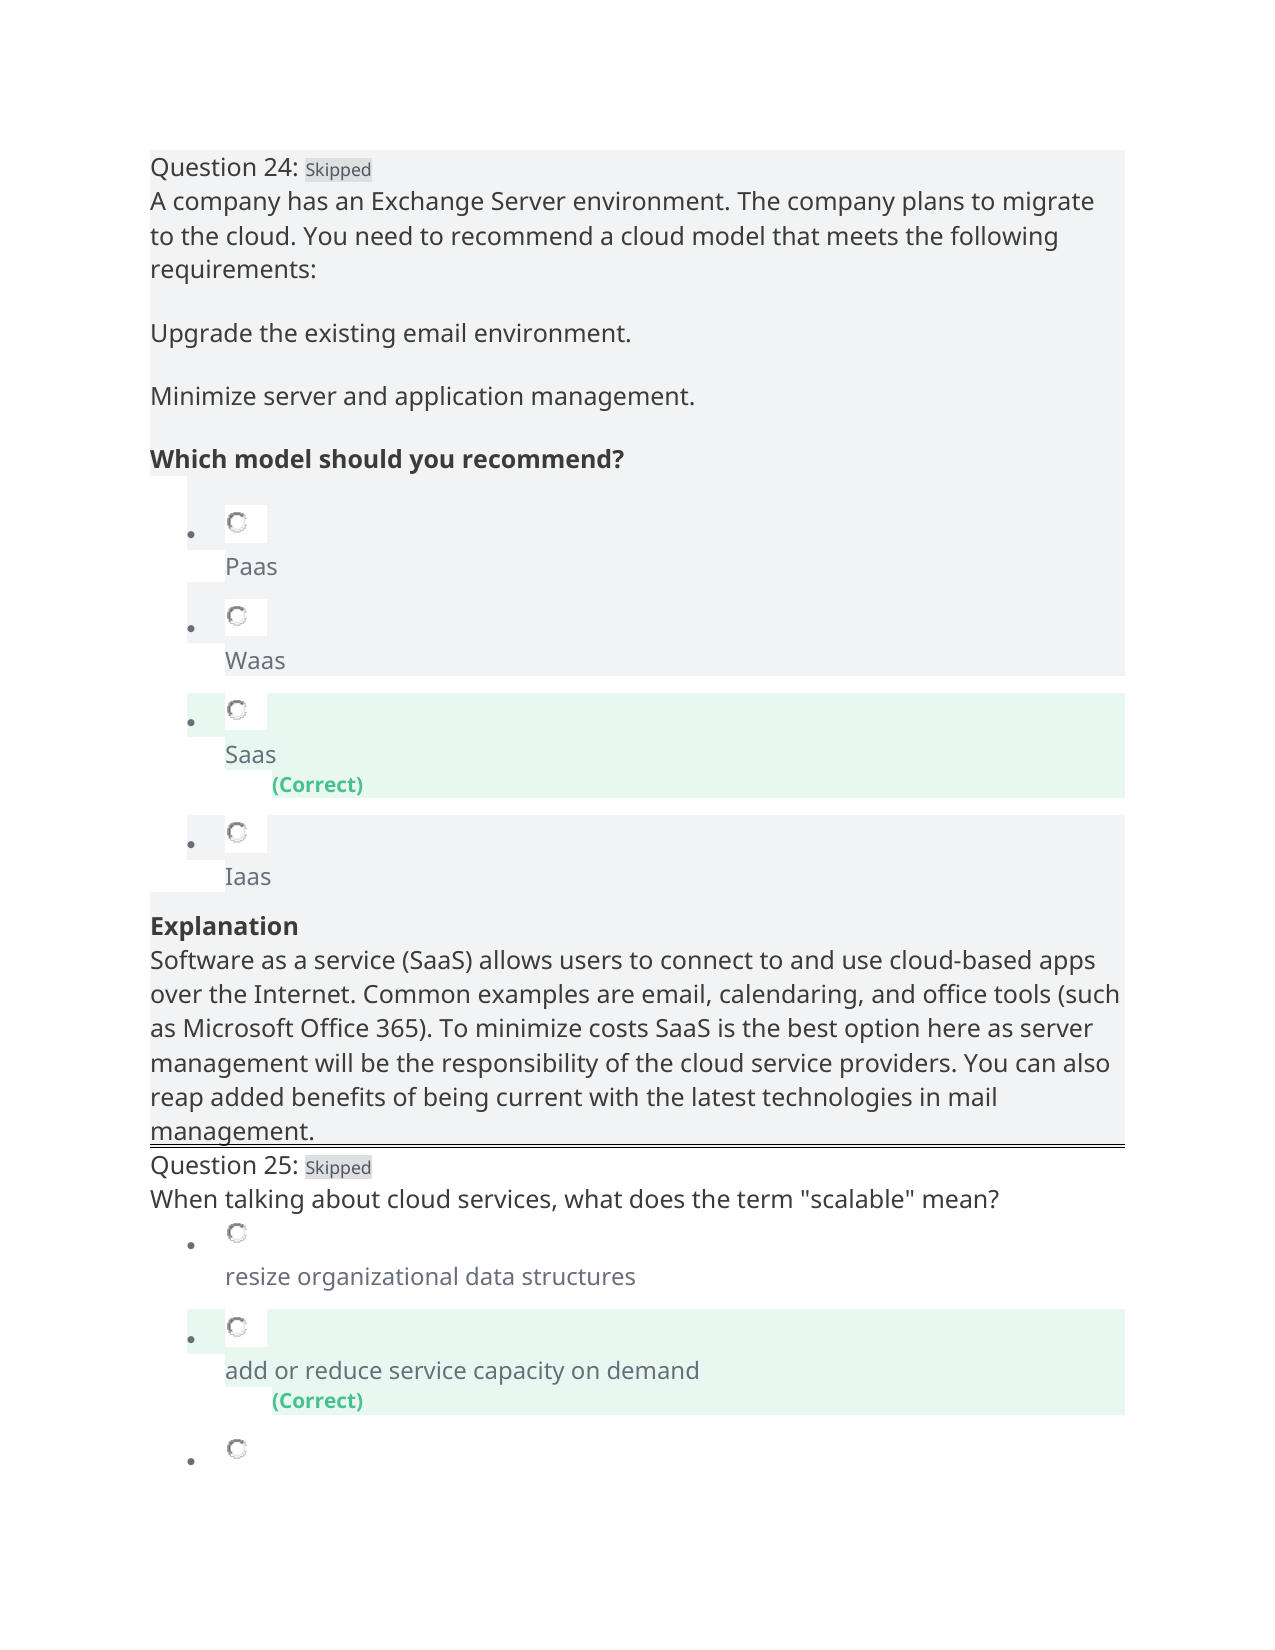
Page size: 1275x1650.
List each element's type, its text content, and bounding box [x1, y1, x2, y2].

text Upgrade the existing email environment. [150, 315, 1125, 349]
list ​ [187, 815, 1125, 860]
text (Correct) [272, 1387, 1125, 1415]
list ​ [187, 693, 1125, 737]
text resize organizational data structures [225, 1260, 1125, 1293]
text A company has an Exchange Server environment. The company plans to migrate to the cloud. You need to recommend a cloud model that meets the following requirements: [150, 184, 1125, 286]
text (Correct) [272, 770, 1125, 798]
text Iaas [225, 860, 1125, 892]
text Explanation [150, 909, 1125, 943]
list ​ [187, 599, 1125, 643]
list ​ [187, 1432, 1125, 1476]
text When talking about cloud services, what does the term "scalable" mean? [150, 1181, 1125, 1216]
text Waas [225, 643, 1125, 676]
text Question 25: Skipped [150, 1148, 1125, 1181]
text Minimize server and application management. [150, 379, 1125, 413]
text Saas [225, 737, 1125, 770]
text add or reduce service capacity on demand [225, 1354, 1125, 1387]
list ​ [187, 505, 1125, 550]
text Which model should you recommend? [150, 442, 1125, 476]
text Paas [225, 550, 1125, 582]
list ​ [187, 1216, 1125, 1260]
text Software as a service (SaaS) allows users to connect to and use cloud-based apps over the Internet. Common examples are email, calendaring, and office tools (such as Microsoft Office 365). To minimize costs SaaS is the best option here as server management will be the responsibility of the cloud service providers. You can also reap added benefits of being current with the latest technologies in mail management. [150, 943, 1125, 1144]
list ​ [187, 1309, 1125, 1354]
text Question 24: Skipped [150, 150, 1125, 184]
